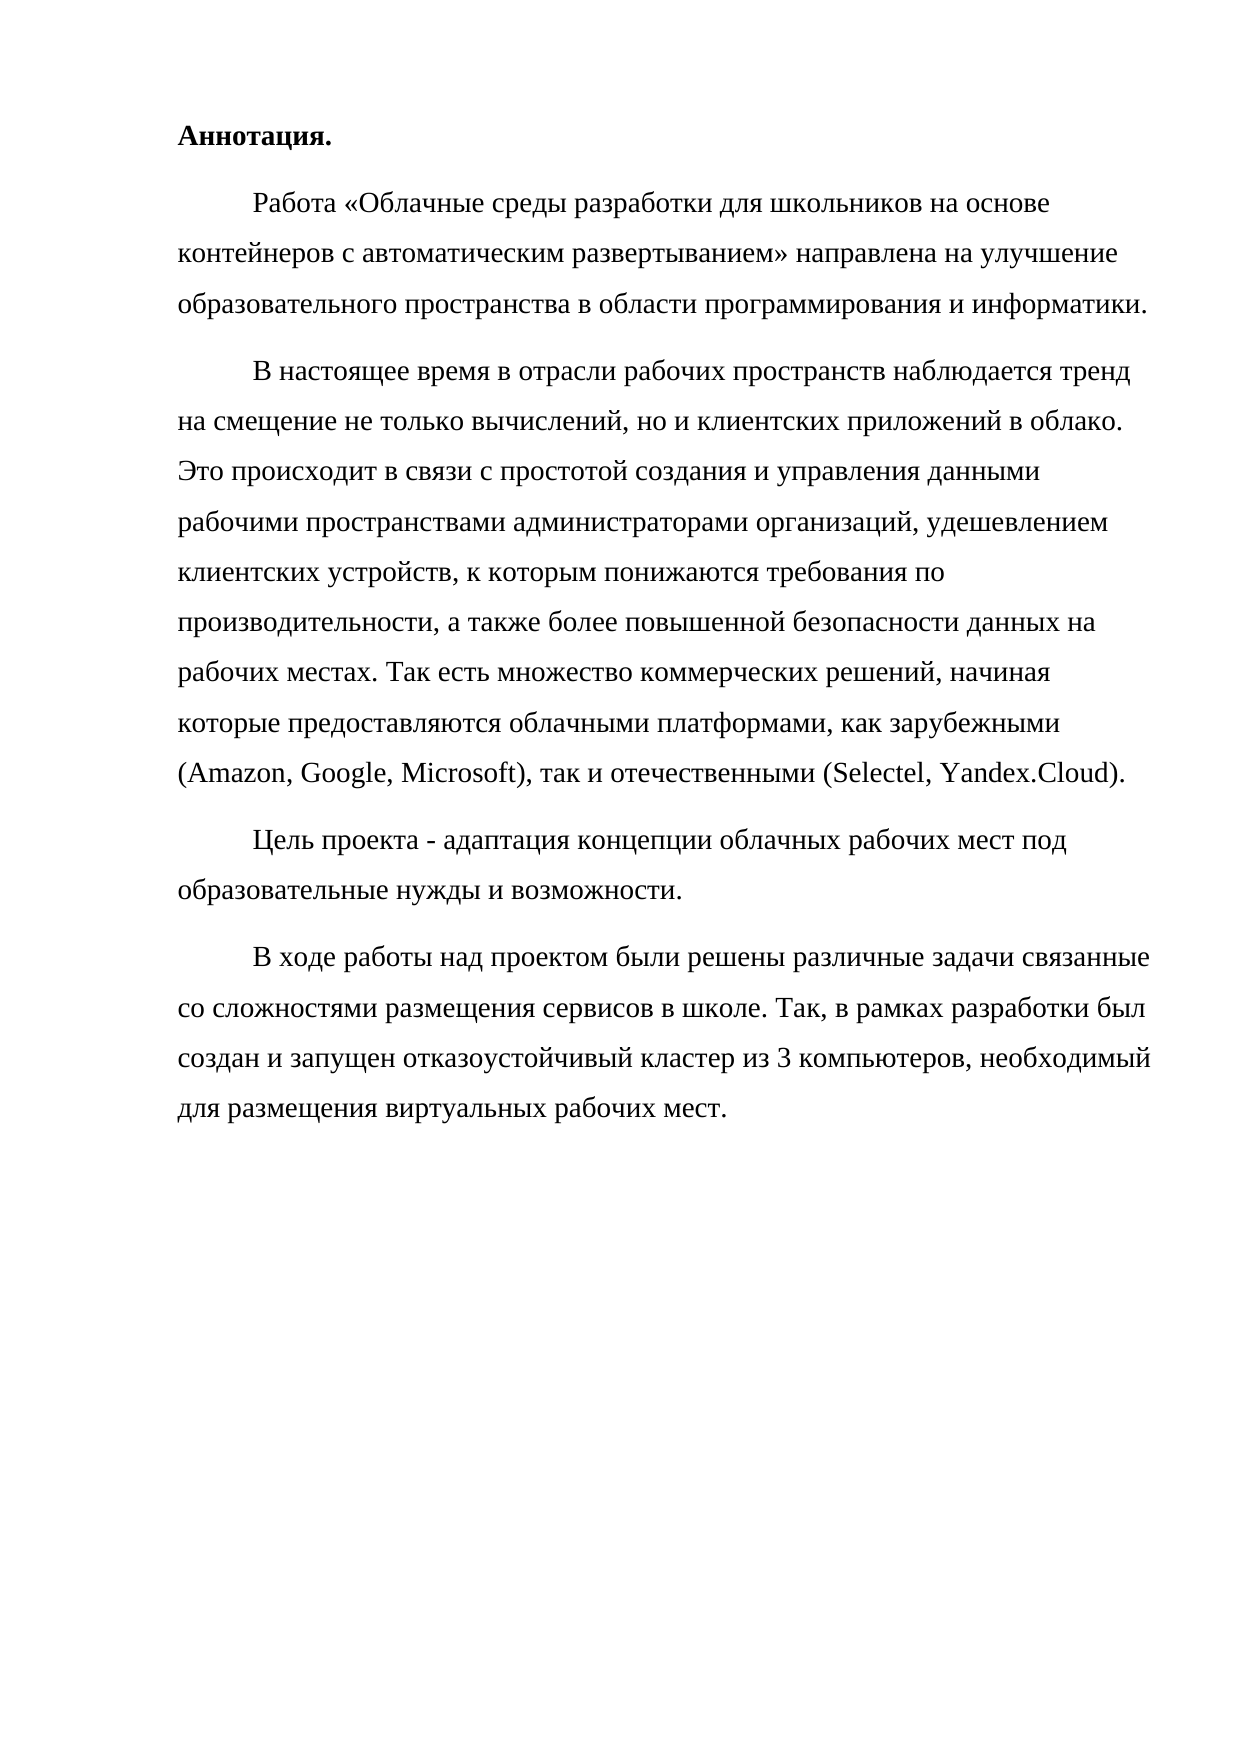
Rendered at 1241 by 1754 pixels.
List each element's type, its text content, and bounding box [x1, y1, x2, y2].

text В ходе работы над проектом были решены различные задачи связанные со сложностями размещения сервисов в школе. Так, в рамках разработки был создан и запущен отказоустойчивый кластер из 3 компьютеров, необходимый для размещения виртуальных рабочих мест. [177, 939, 1152, 1124]
text Работа «Облачные среды разработки для школьников на основе контейнеров с автоматическим развертыванием» направлена на улучшение образовательного пространства в области программирования и информатики. [177, 185, 1152, 319]
text В настоящее время в отрасли рабочих пространств наблюдается тренд на смещение не только вычислений, но и клиентских приложений в облако. Это происходит в связи с простотой создания и управления данными рабочими пространствами администраторами организаций, удешевлением клиентских устройств, к которым понижаются требования по производительности, а также более повышенной безопасности данных на рабочих местах. Так есть множество коммерческих решений, начиная которые предоставляются облачными платформами, как зарубежными (Amazon, Google, Microsoft), так и отечественными (Selectel, Yandex.Cloud). [177, 353, 1152, 789]
text Аннотация. [177, 118, 1152, 152]
text Цель проекта - адаптация концепции облачных рабочих мест под образовательные нужды и возможности. [177, 822, 1152, 906]
